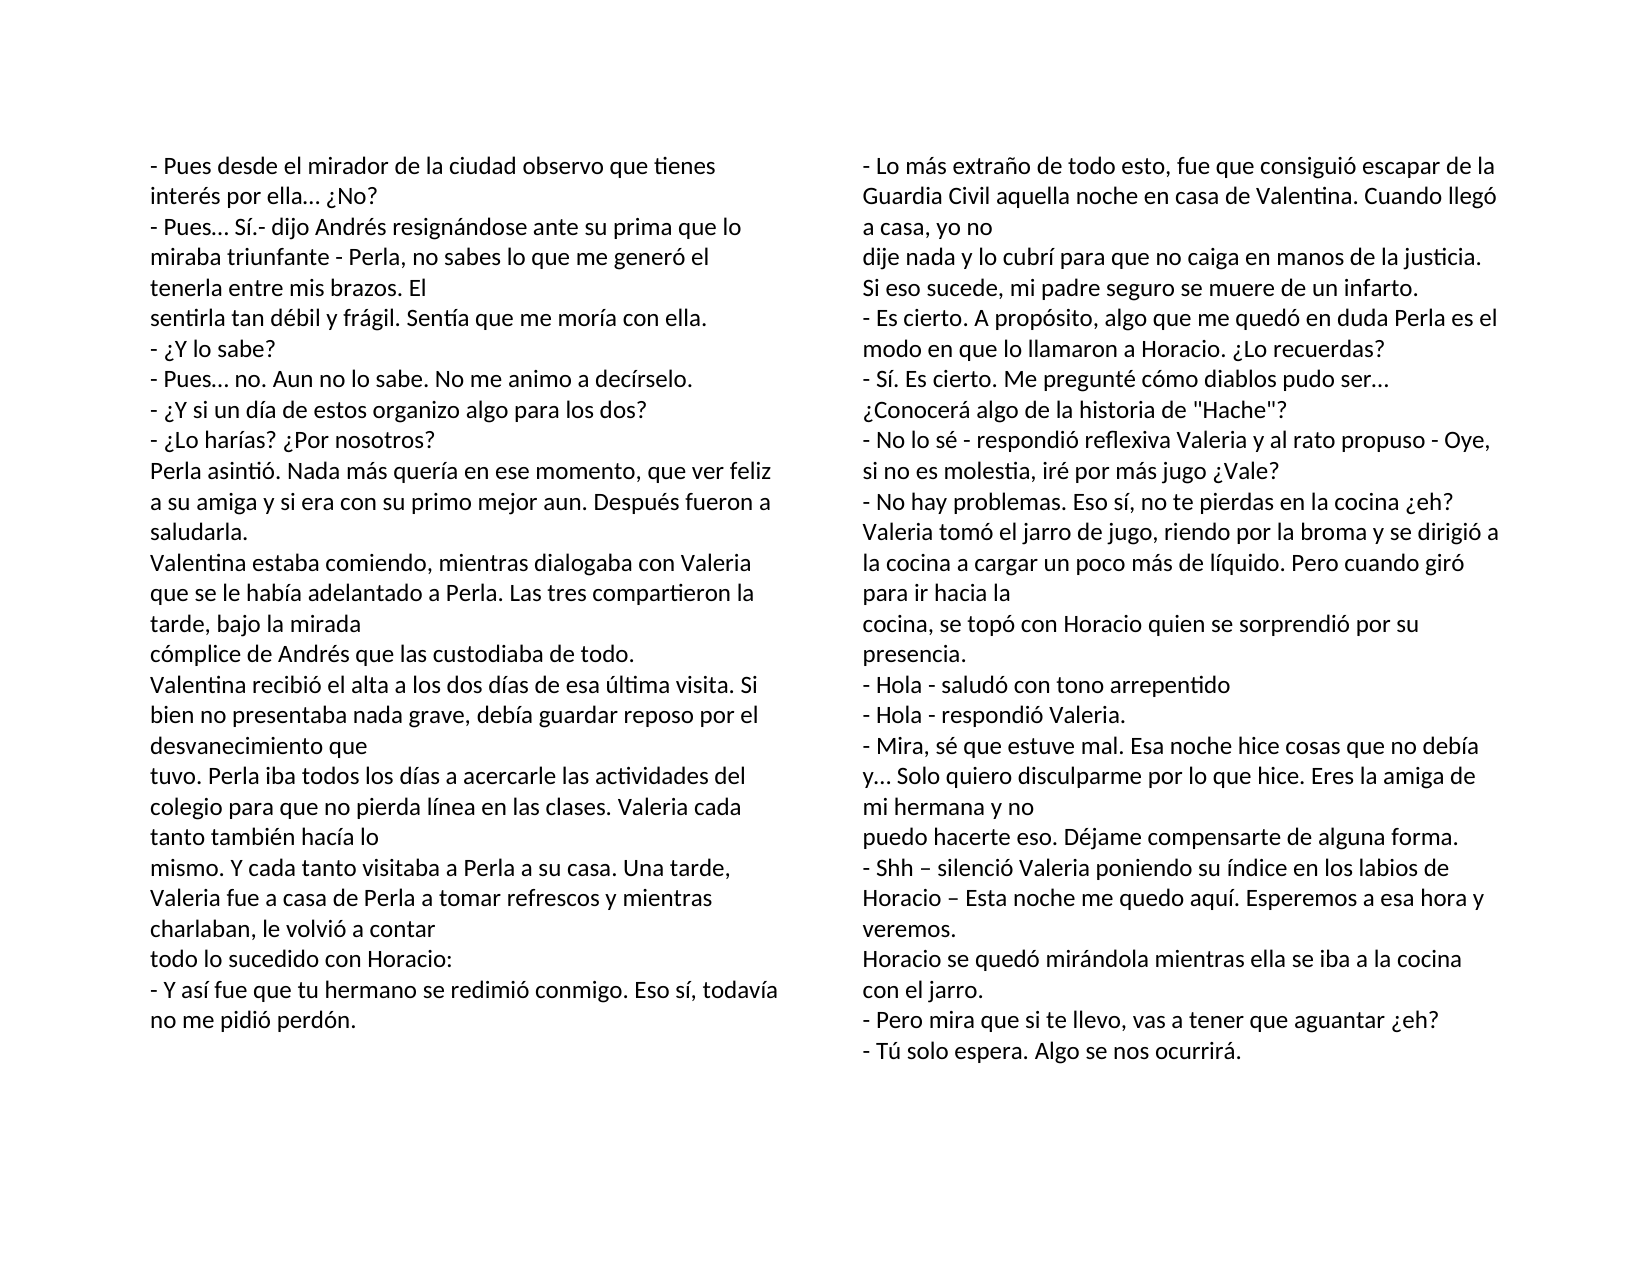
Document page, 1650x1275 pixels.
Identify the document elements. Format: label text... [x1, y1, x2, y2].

text - No hay problemas. Eso sí, no te pierdas en la cocina ¿eh? [862, 486, 1500, 516]
text - Hola - respondió Valeria. [862, 699, 1500, 730]
text Valeria tomó el jarro de jugo, riendo por la broma y se dirigió a la cocina a cargar un poco más de líquido. Pero cuando giró para ir hacia la [862, 516, 1500, 608]
text cómplice de Andrés que las custodiaba de todo. [150, 638, 787, 669]
text mismo. Y cada tanto visitaba a Perla a su casa. Una tarde, Valeria fue a casa de Perla a tomar refrescos y mientras charlaban, le volvió a contar [150, 852, 787, 943]
text Valentina estaba comiendo, mientras dialogaba con Valeria que se le había adelantado a Perla. Las tres compartieron la tarde, bajo la mirada [150, 547, 787, 638]
text Horacio se quedó mirándola mientras ella se iba a la cocina con el jarro. [862, 943, 1500, 1004]
text puedo hacerte eso. Déjame compensarte de alguna forma. [862, 821, 1500, 852]
text todo lo sucedido con Horacio: [150, 943, 787, 974]
text - Sí. Es cierto. Me pregunté cómo diablos pudo ser… ¿Conocerá algo de la historia de "Hache"? [862, 364, 1500, 425]
text - Y así fue que tu hermano se redimió conmigo. Eso sí, todavía no me pidió perdón. [150, 974, 787, 1035]
text - Mira, sé que estuve mal. Esa noche hice cosas que no debía y… Solo quiero disculparme por lo que hice. Eres la amiga de mi hermana y no [862, 730, 1500, 821]
text Perla asintió. Nada más quería en ese momento, que ver feliz a su amiga y si era con su primo mejor aun. Después fueron a saludarla. [150, 455, 787, 547]
text - Tú solo espera. Algo se nos ocurrirá. [862, 1035, 1500, 1066]
text - ¿Y si un día de estos organizo algo para los dos? [150, 394, 787, 425]
text - Pues desde el mirador de la ciudad observo que tienes interés por ella… ¿No? [150, 150, 787, 211]
text - Pues… Sí.- dijo Andrés resignándose ante su prima que lo miraba triunfante - Perla, no sabes lo que me generó el tenerla entre mis brazos. El [150, 211, 787, 303]
text - Pues… no. Aun no lo sabe. No me animo a decírselo. [150, 364, 787, 394]
text - Pero mira que si te llevo, vas a tener que aguantar ¿eh? [862, 1004, 1500, 1035]
text cocina, se topó con Horacio quien se sorprendió por su presencia. [862, 608, 1500, 669]
text - ¿Y lo sabe? [150, 333, 787, 364]
text sentirla tan débil y frágil. Sentía que me moría con ella. [150, 303, 787, 333]
text dije nada y lo cubrí para que no caiga en manos de la justicia. Si eso sucede, mi padre seguro se muere de un infarto. [862, 242, 1500, 303]
text Valentina recibió el alta a los dos días de esa última visita. Si bien no presentaba nada grave, debía guardar reposo por el desvanecimiento que [150, 669, 787, 760]
text - No lo sé - respondió reflexiva Valeria y al rato propuso - Oye, si no es molestia, iré por más jugo ¿Vale? [862, 425, 1500, 486]
text - Hola - saludó con tono arrepentido [862, 669, 1500, 699]
text - ¿Lo harías? ¿Por nosotros? [150, 425, 787, 455]
text tuvo. Perla iba todos los días a acercarle las actividades del colegio para que no pierda línea en las clases. Valeria cada tanto también hacía lo [150, 760, 787, 852]
text - Es cierto. A propósito, algo que me quedó en duda Perla es el modo en que lo llamaron a Horacio. ¿Lo recuerdas? [862, 303, 1500, 364]
text - Shh – silenció Valeria poniendo su índice en los labios de Horacio – Esta noche me quedo aquí. Esperemos a esa hora y veremos. [862, 852, 1500, 943]
text - Lo más extraño de todo esto, fue que consiguió escapar de la Guardia Civil aquella noche en casa de Valentina. Cuando llegó a casa, yo no [862, 150, 1500, 242]
